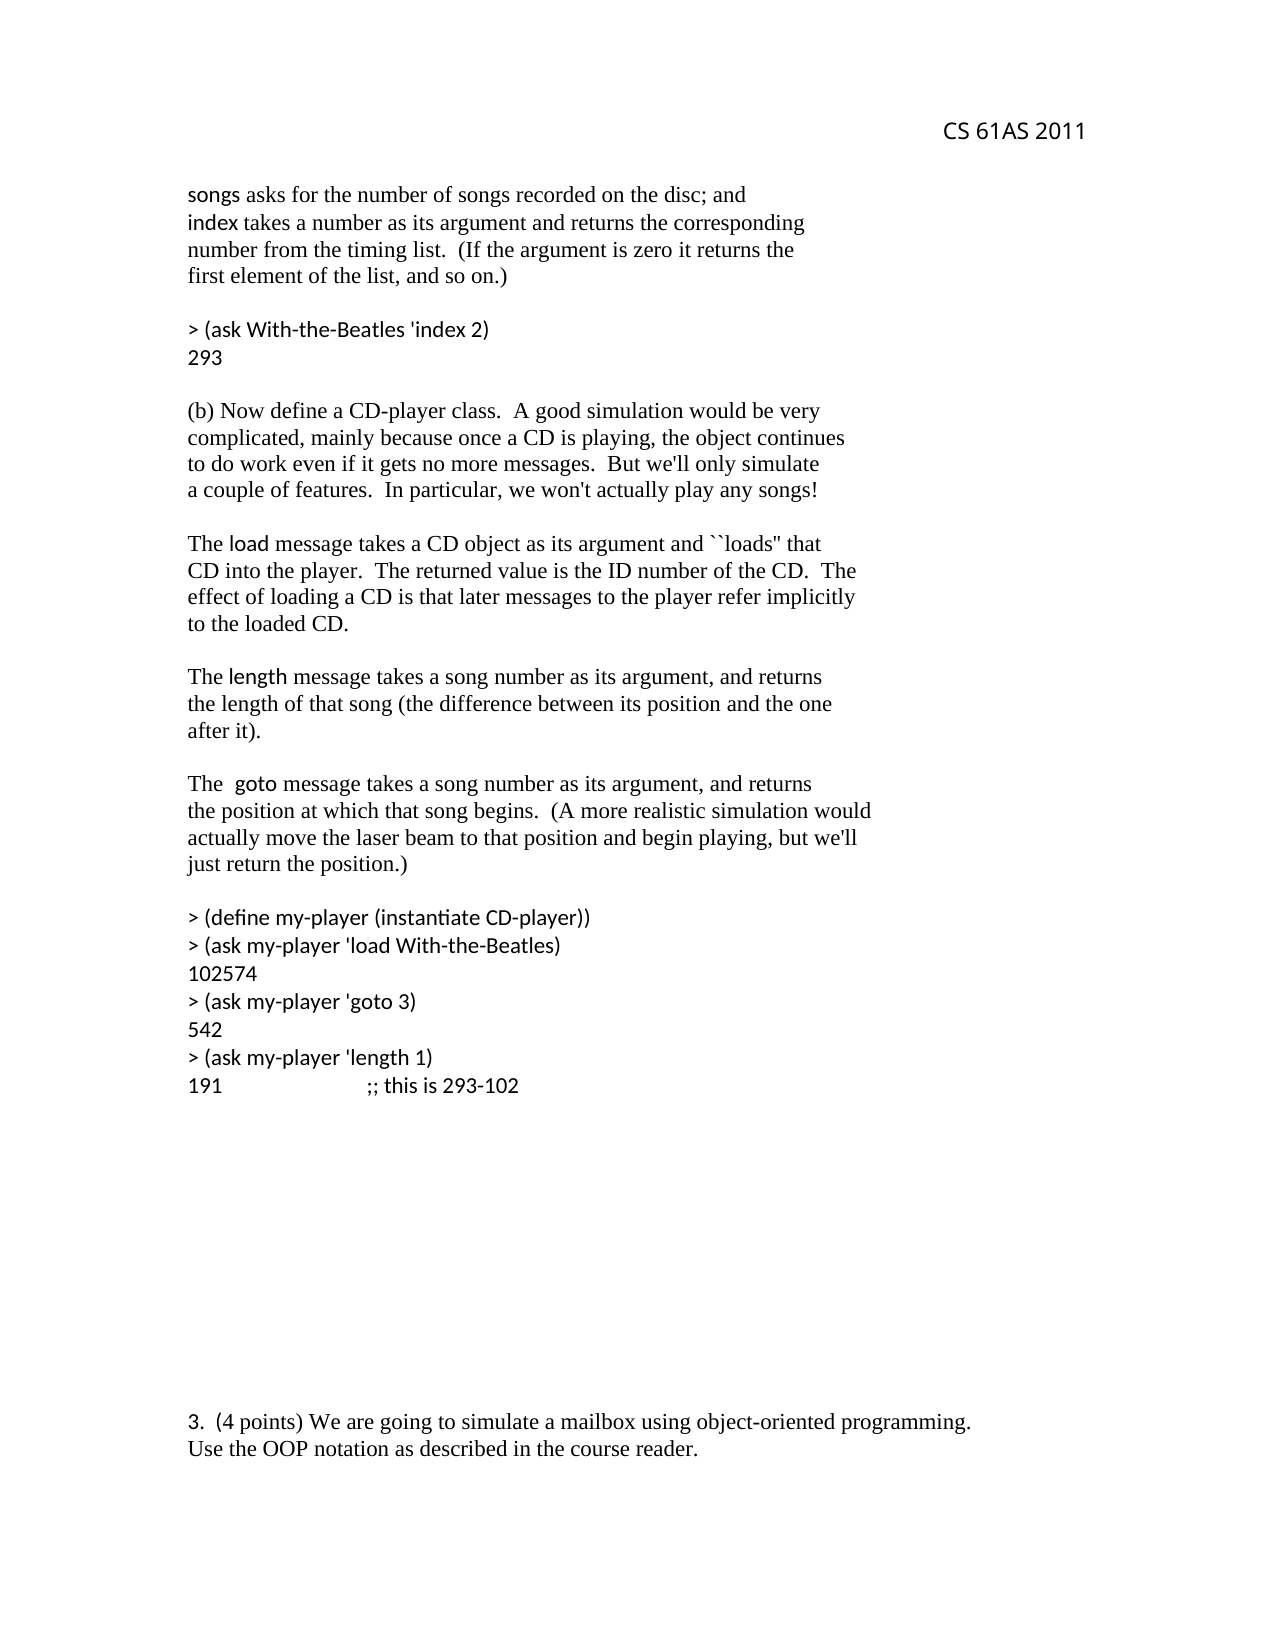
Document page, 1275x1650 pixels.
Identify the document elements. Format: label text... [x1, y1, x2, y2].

text 293 [187, 343, 1087, 371]
text complicated, mainly because once a CD is playing, the object continues [187, 423, 1087, 450]
text The load message takes a CD object as its argument and ``loads'' that [187, 529, 1087, 557]
text > (ask my-player 'length 1) [187, 1043, 1087, 1071]
text 3. (4 points) We are going to simulate a mailbox using object-oriented programming. [187, 1379, 1087, 1435]
text first element of the list, and so on.) [187, 262, 1087, 288]
text actually move the laser beam to that position and begin playing, but we'll [187, 824, 1087, 850]
text after it). [187, 717, 1087, 743]
text > (define my-player (instantiate CD-player)) [187, 903, 1087, 931]
text (b) Now define a CD-player class. A good simulation would be very [187, 397, 1087, 423]
text to do work even if it gets no more messages. But we'll only simulate [187, 450, 1087, 476]
text The length message takes a song number as its argument, and returns [187, 662, 1087, 690]
text 102574 [187, 959, 1087, 987]
text the position at which that song begins. (A more realistic simulation would [187, 797, 1087, 824]
text CD into the player. The returned value is the ID number of the CD. The [187, 557, 1087, 583]
text number from the timing list. (If the argument is zero it returns the [187, 236, 1087, 262]
text The goto message takes a song number as its argument, and returns [187, 769, 1087, 797]
text > (ask With-the-Beatles 'index 2) [187, 315, 1087, 343]
text just return the position.) [187, 850, 1087, 877]
text the length of that song (the difference between its position and the one [187, 690, 1087, 717]
text a couple of features. In particular, we won't actually play any songs! [187, 476, 1087, 503]
text 191 ;; this is 293-102 [187, 1071, 1087, 1099]
text to the loaded CD. [187, 610, 1087, 636]
text 542 [187, 1015, 1087, 1043]
text songs asks for the number of songs recorded on the disc; and [187, 180, 1087, 208]
text index takes a number as its argument and returns the corresponding [187, 208, 1087, 236]
text > (ask my-player 'goto 3) [187, 987, 1087, 1015]
text effect of loading a CD is that later messages to the player refer implicitly [187, 583, 1087, 610]
text Use the OOP notation as described in the course reader. [187, 1435, 1087, 1462]
text > (ask my-player 'load With-the-Beatles) [187, 931, 1087, 959]
